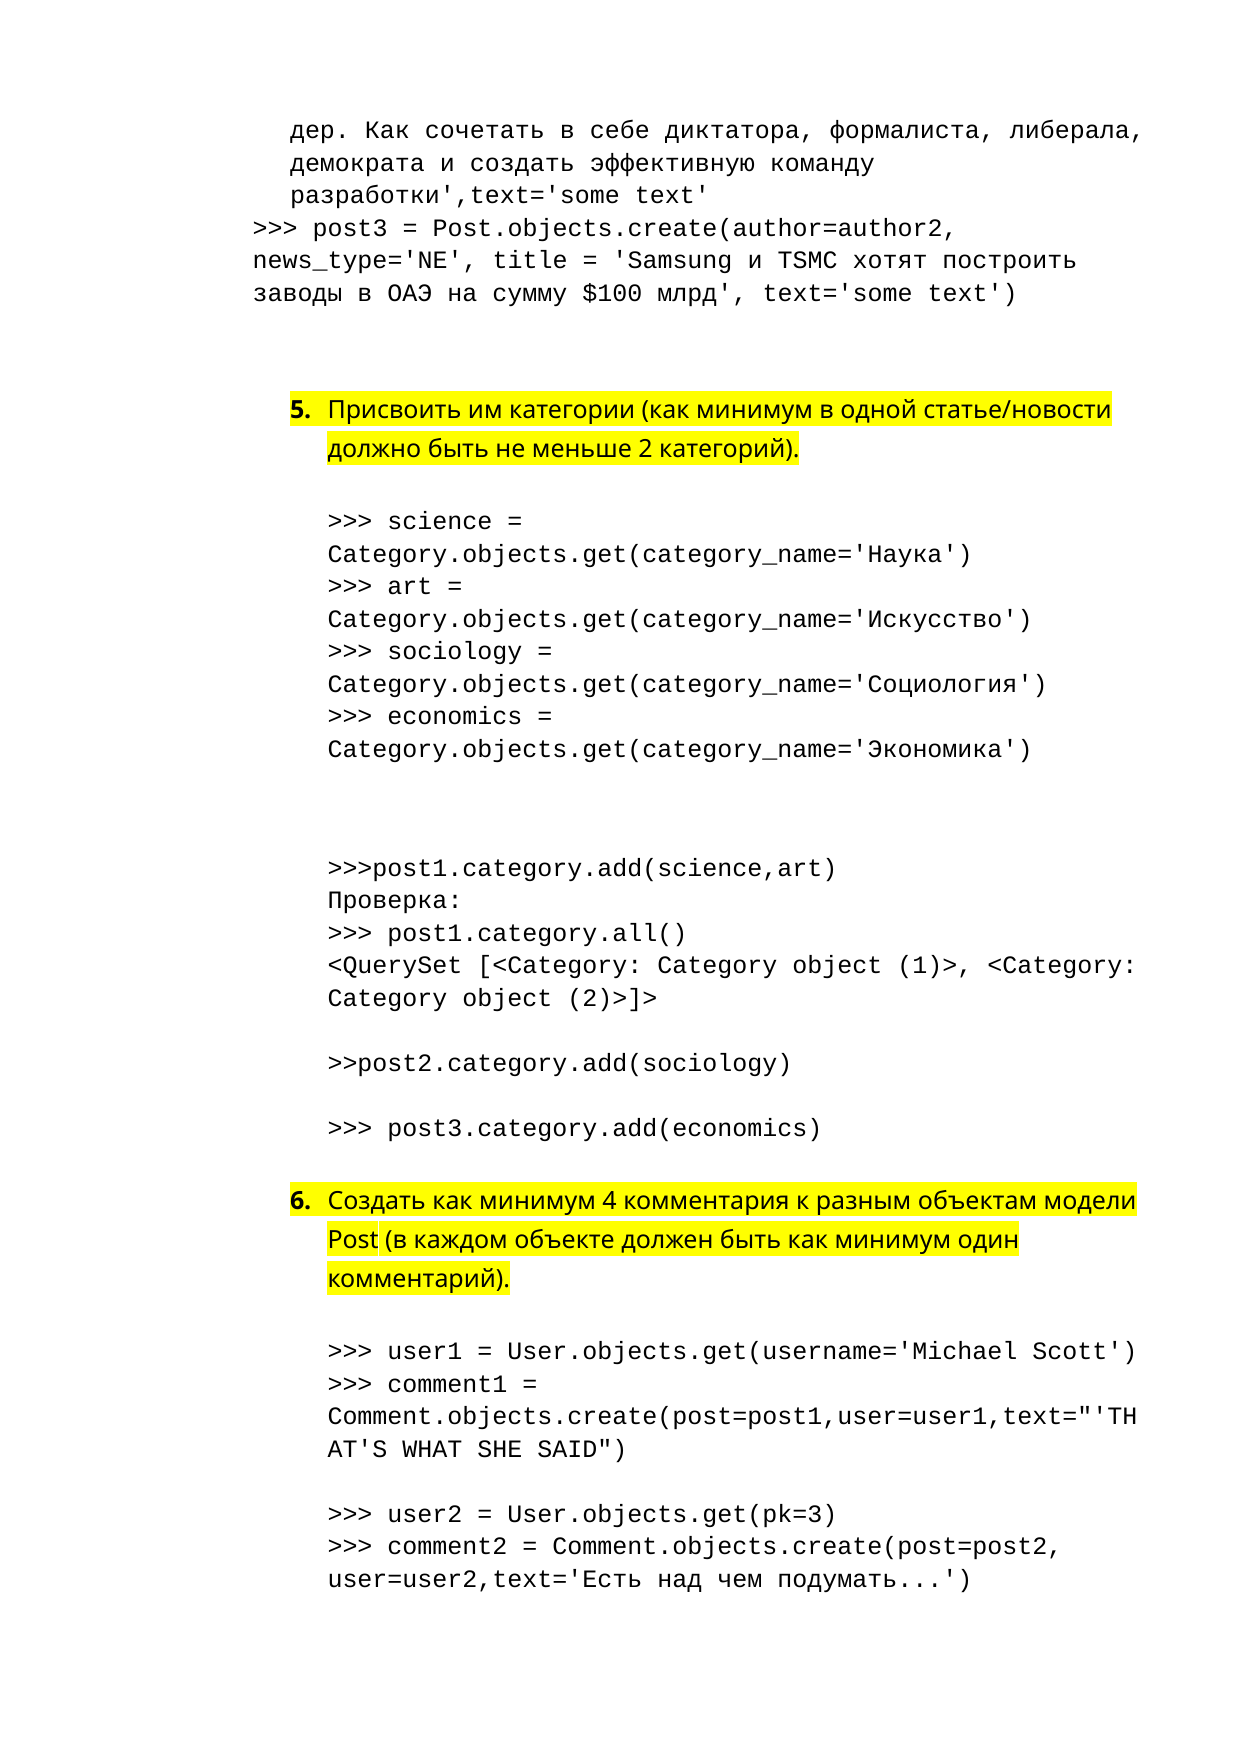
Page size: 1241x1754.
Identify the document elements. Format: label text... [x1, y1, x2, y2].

list Проверка: [327, 888, 1152, 916]
list <QuerySet [<Category: Category object (1)>, <Category: Category object (2)>]> [327, 953, 1152, 1014]
list >>> post3.category.add(economics) [327, 1116, 1152, 1144]
text дер. Как сочетать в себе диктатора, формалиста, либерала, демократа и создать эффективную команду разработки',text='some text' [290, 118, 1152, 211]
text >>> science = Category.objects.get(category_name='Наука') [327, 509, 1152, 570]
list >>> post1.category.all() [327, 921, 1152, 949]
list >>> comment1 = Comment.objects.create(post=post1,user=user1,text="'THAT'S WHAT SHE SAID") [327, 1371, 1152, 1465]
list >>> post3 = Post.objects.create(author=author2, news_type='NE', title = 'Samsung и TSMC хотят построить заводы в ОАЭ на сумму $100 млрд', text='some text') [252, 216, 1152, 309]
list >>> user1 = User.objects.get(username='Michael Scott') [327, 1339, 1152, 1367]
text >>> sociology = Category.objects.get(category_name='Социология') [327, 639, 1152, 700]
list >>> comment2 = Comment.objects.create(post=post2, user=user2,text='Есть над чем подумать...') [327, 1534, 1152, 1595]
list Присвоить им категории (как минимум в одной статье/новости должно быть не меньше 2 категорий). [290, 391, 1152, 465]
list >>> user2 = User.objects.get(pk=3) [327, 1501, 1152, 1530]
text >>> economics = Category.objects.get(category_name='Экономика') [327, 704, 1152, 765]
list Создать как минимум 4 комментария к разным объектам модели Post (в каждом объекте должен быть как минимум один комментарий). [290, 1182, 1152, 1295]
list >>post2.category.add(sociology) [327, 1051, 1152, 1079]
text >>> art = Category.objects.get(category_name='Искусство') [327, 574, 1152, 635]
list >>>post1.category.add(science,art) [327, 856, 1152, 884]
